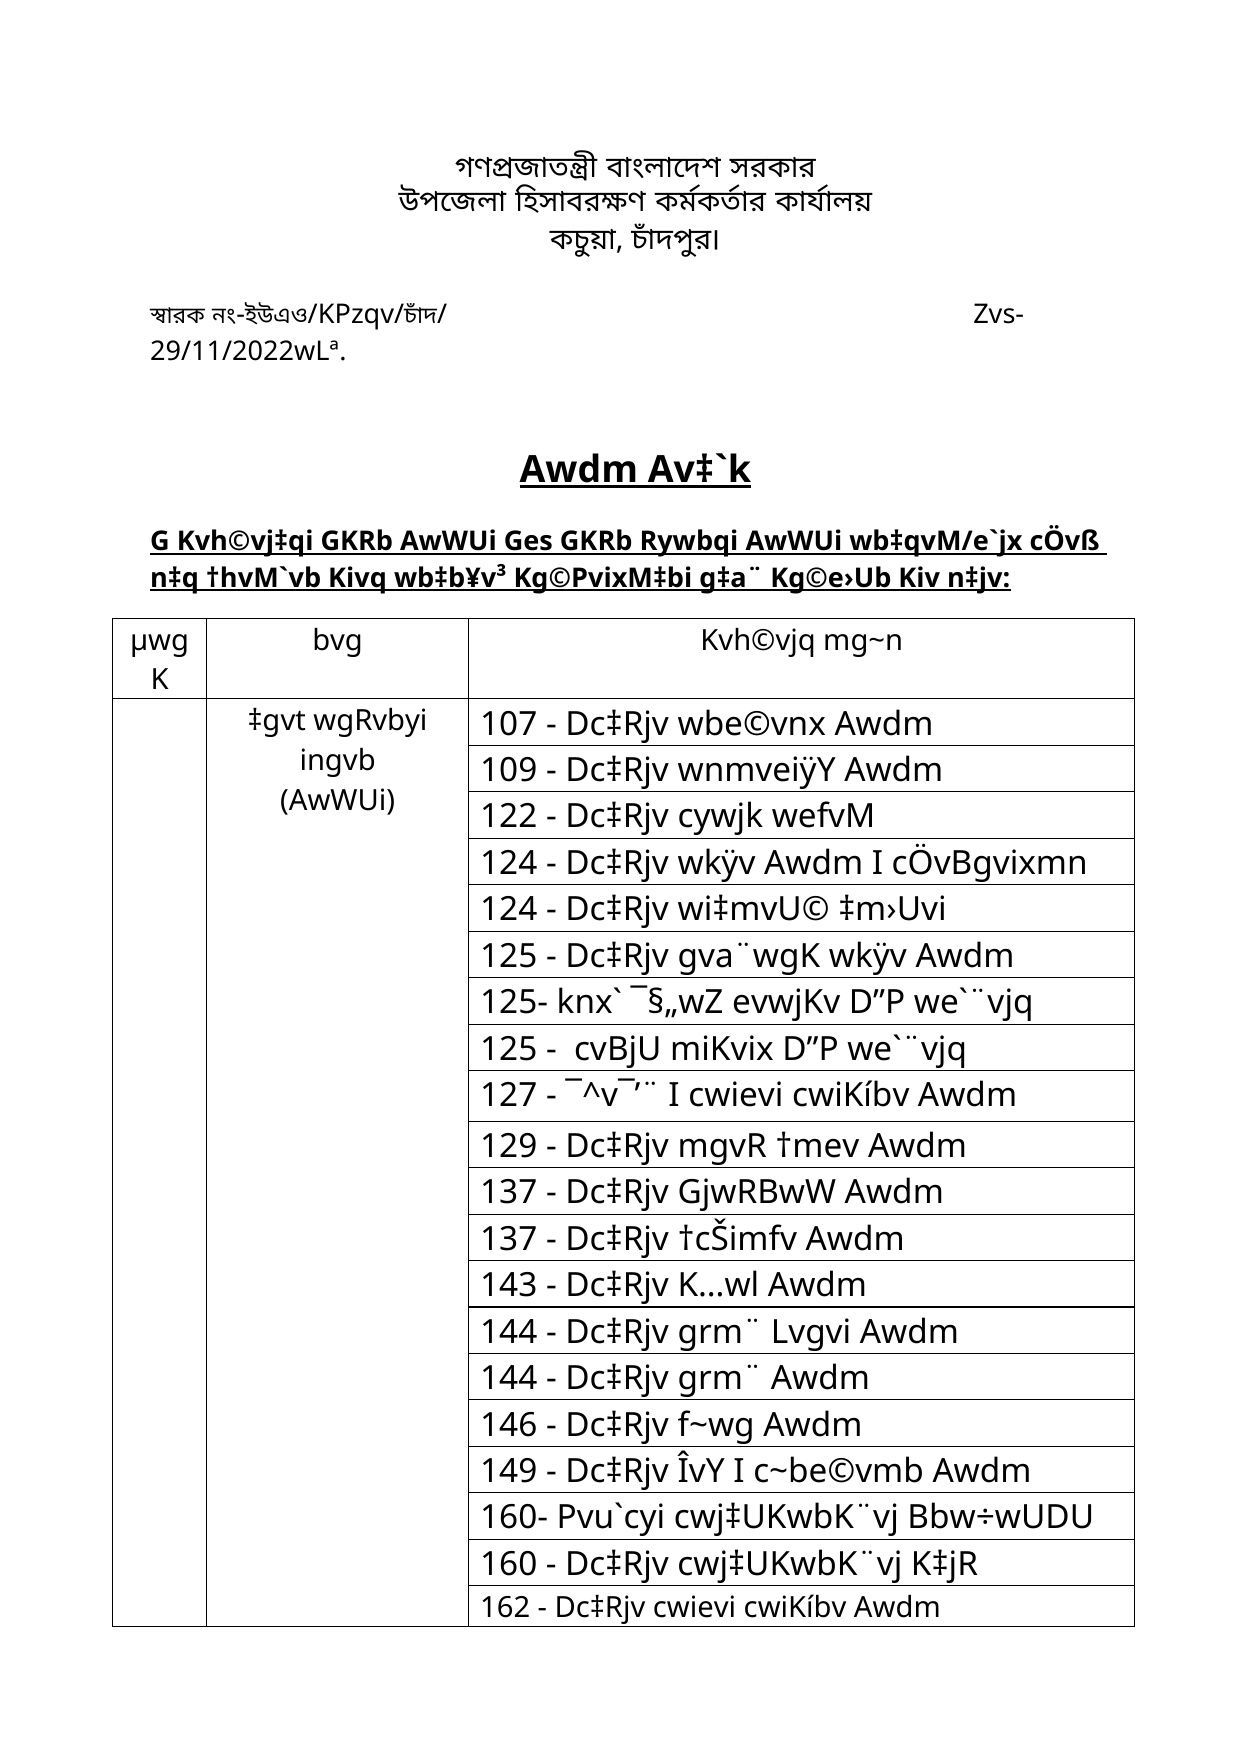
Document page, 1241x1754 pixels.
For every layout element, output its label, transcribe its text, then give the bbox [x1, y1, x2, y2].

table_header bvg [207, 619, 468, 698]
table_cell 137 - Dc‡Rjv †cŠimfv Awdm [469, 1215, 1134, 1260]
table_cell 144 - Dc‡Rjv grm¨ Lvgvi Awdm [469, 1308, 1134, 1353]
table_cell [113, 699, 206, 1626]
table_cell 109 - Dc‡Rjv wnmveiÿY Awdm [469, 746, 1134, 791]
table_cell 125 - cvBjU miKvix D”P we`¨vjq [469, 1025, 1134, 1070]
table_cell 144 - Dc‡Rjv grm¨ Awdm [469, 1354, 1134, 1399]
table_header Kvh©vjq mg~n [469, 619, 1134, 698]
table_cell 146 - Dc‡Rjv f~wg Awdm [469, 1400, 1134, 1446]
table_cell 149 - Dc‡Rjv ÎvY I c~be©vmb Awdm [469, 1447, 1134, 1492]
table_cell 125- knx` ¯§„wZ evwjKv D”P we`¨vjq [469, 978, 1134, 1023]
text G Kvh©vj‡qi GKRb AwWUi Ges GKRb Rywbqi AwWUi wb‡qvM/e`jx cÖvß n‡q †hvM`vb Kivq wb‡b¥v³ Kg©PvixM‡bi g‡a¨ Kg©e›Ub Kiv n‡jv: [150, 521, 1120, 595]
text Awdm Av‡`k [150, 442, 1120, 493]
table_cell 137 - Dc‡Rjv GjwRBwW Awdm [469, 1168, 1134, 1213]
table_cell 124 - Dc‡Rjv wi‡mvU© ‡m›Uvi [469, 885, 1134, 931]
table_cell 122 - Dc‡Rjv cywjk wefvM [469, 792, 1134, 838]
table_cell 143 - Dc‡Rjv K…wl Awdm [469, 1261, 1134, 1306]
table_cell 160 - Dc‡Rjv cwj‡UKwbK¨vj K‡jR [469, 1540, 1134, 1585]
table_cell 160- Pvu`cyi cwj‡UKwbK¨vj Bbw÷wUDU [469, 1493, 1134, 1539]
table_cell 125 - Dc‡Rjv gva¨wgK wkÿv Awdm [469, 932, 1134, 977]
table_cell 129 - Dc‡Rjv mgvR †mev Awdm [469, 1122, 1134, 1167]
table_cell 162 - Dc‡Rjv cwievi cwiKíbv Awdm [469, 1586, 1134, 1626]
table_cell ‡gvt wgRvbyi ingvb (AwWUi) [207, 699, 468, 1626]
table_cell 127 - ¯^v¯’¨ I cwievi cwiKíbv Awdm [469, 1071, 1134, 1121]
table_header µwgK [113, 619, 206, 698]
table_cell 107 - Dc‡Rjv wbe©vnx Awdm [469, 699, 1134, 745]
text কচুয়া, চাঁদপুর। [150, 218, 1120, 258]
text গণপ্রজাতন্ত্রী বাংলাদেশ সরকার [150, 150, 1120, 184]
text স্বারক নং-ইউএও/KPzqv/চাঁদ/ Zvs- 29/11/2022wLª. [150, 294, 1120, 368]
text উপজেলা হিসাবরক্ষণ কর্মকর্তার কার্যালয় [150, 184, 1120, 218]
table_cell 124 - Dc‡Rjv wkÿv Awdm I cÖvBgvixmn [469, 839, 1134, 884]
